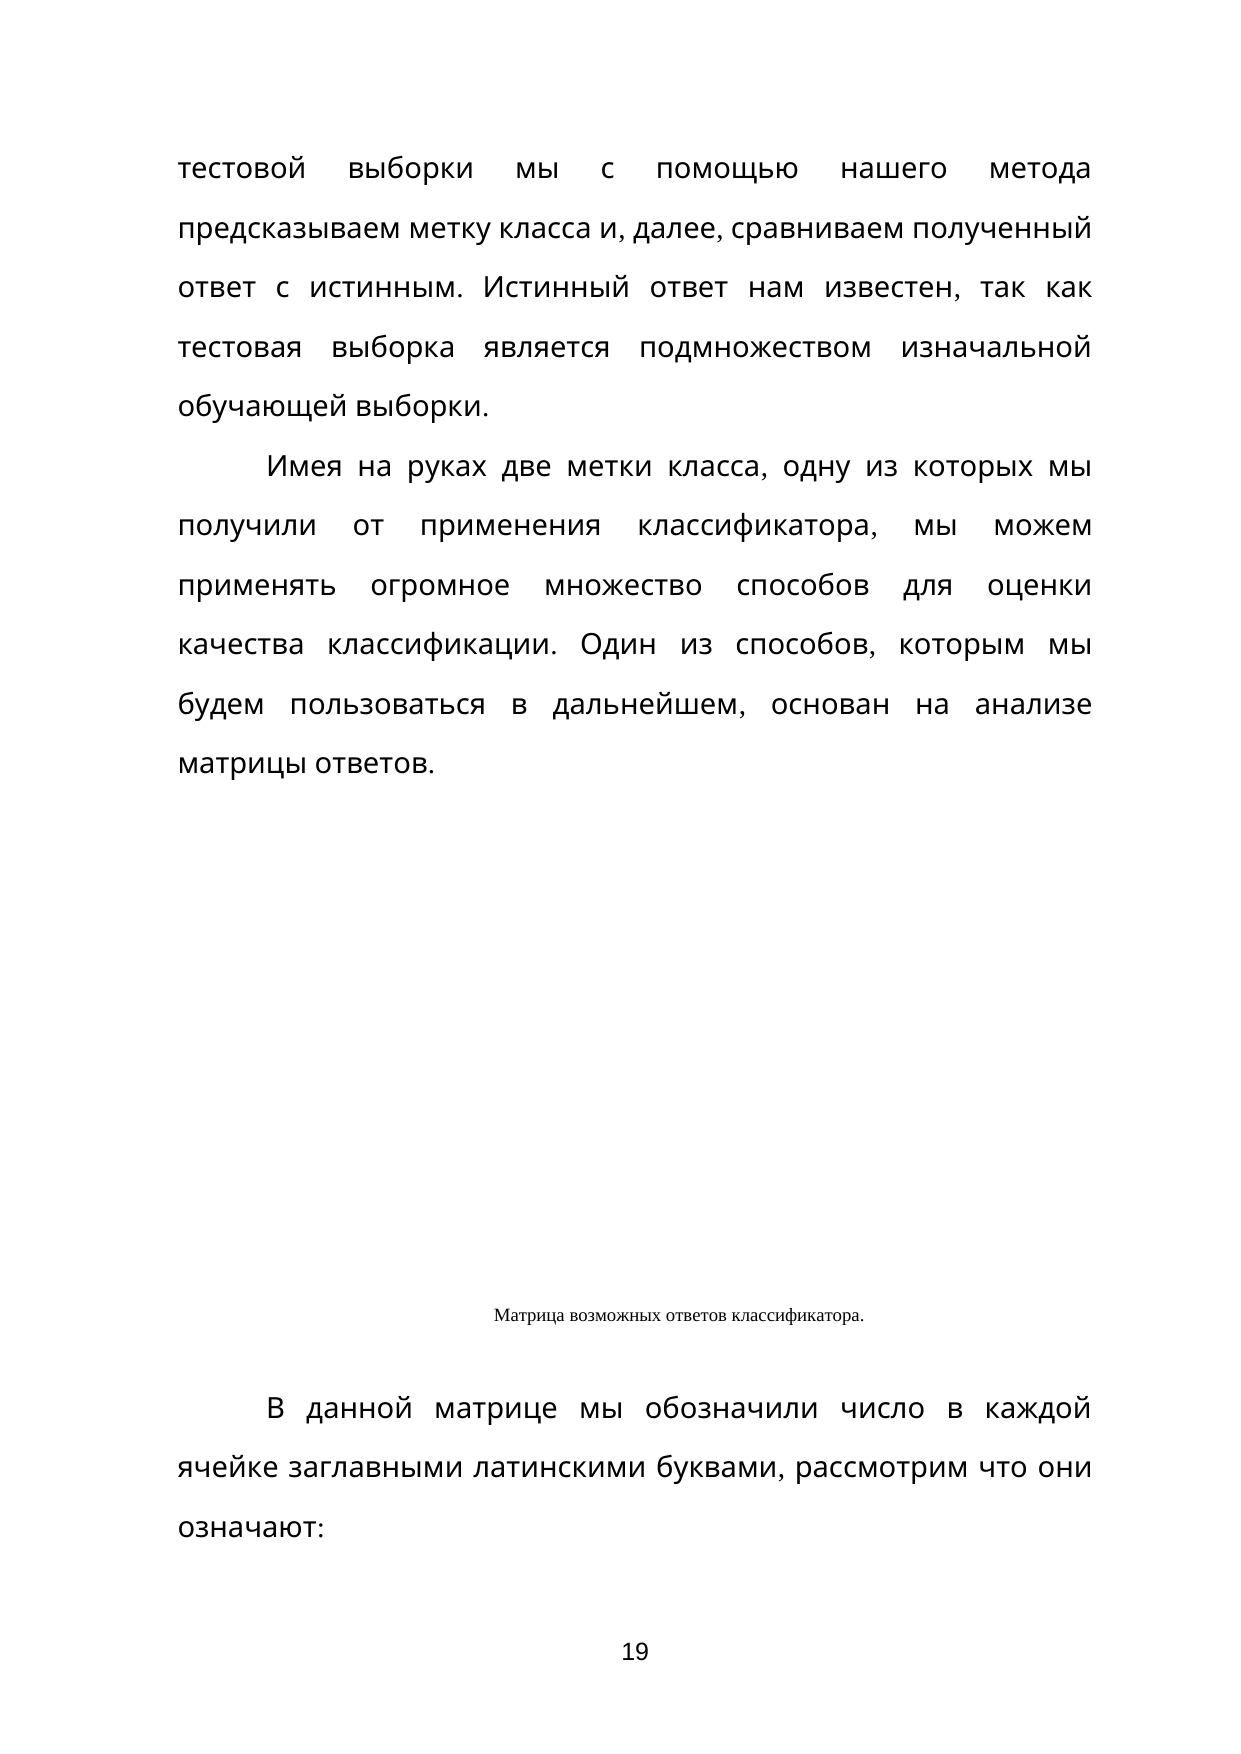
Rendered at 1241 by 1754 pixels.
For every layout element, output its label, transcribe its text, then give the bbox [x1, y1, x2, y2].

text Имея на руках две метки класса, одну из которых мы получили от применения классификатора, мы можем применять огромное множество способов для оценки качества классификации. Один из способов, которым мы будем пользоваться в дальнейшем, основан на анализе матрицы ответов. [177, 445, 1093, 782]
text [177, 148, 1093, 425]
text Матрица возможных ответов классификатора. [177, 1304, 1093, 1326]
text В данной матрице мы обозначили число в каждой ячейке заглавными латинскими буквами, рассмотрим что они означают: [177, 1387, 1093, 1546]
